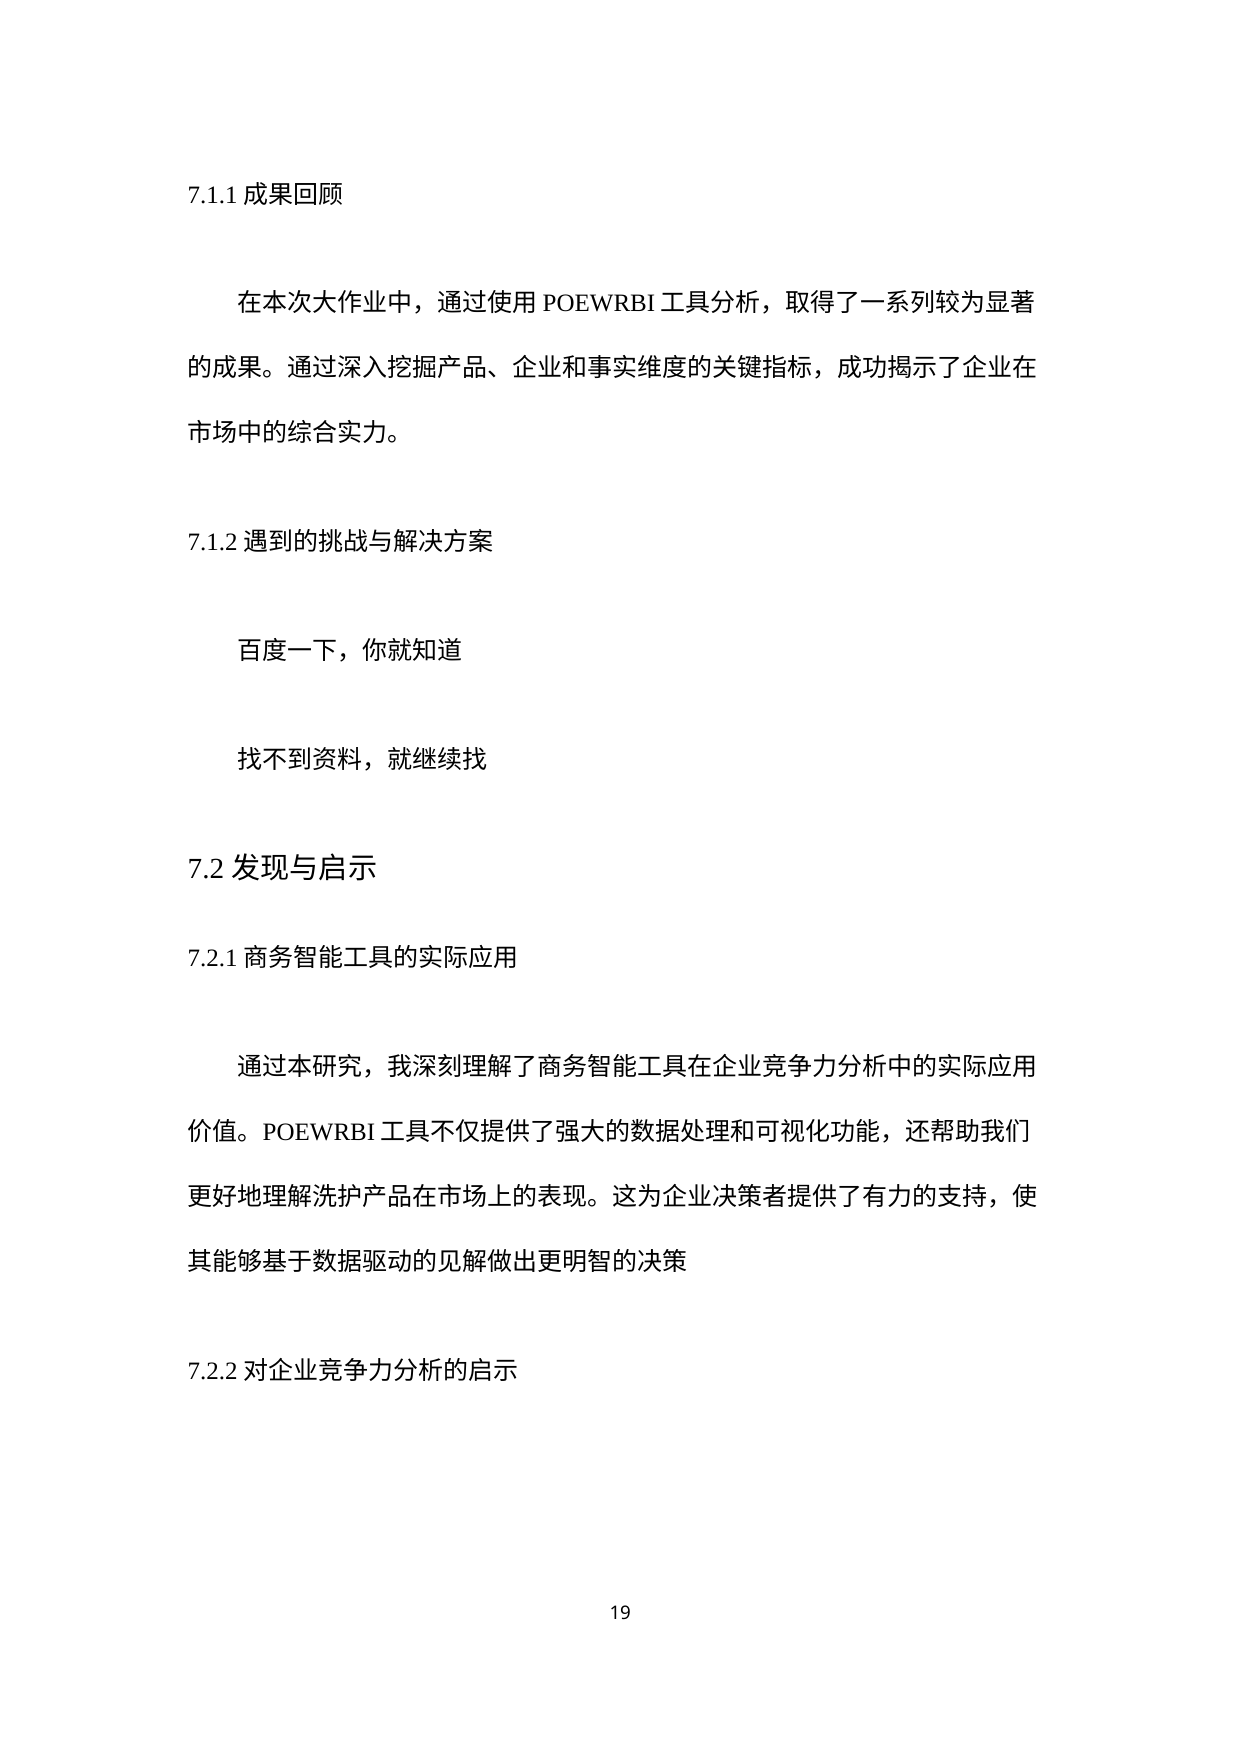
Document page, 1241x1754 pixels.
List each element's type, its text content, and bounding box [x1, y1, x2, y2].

text 通过本研究，我深刻理解了商务智能工具在企业竞争力分析中的实际应用价值。POEWRBI工具不仅提供了强大的数据处理和可视化功能，还帮助我们更好地理解洗护产品在市场上的表现。这为企业决策者提供了有力的支持，使其能够基于数据驱动的见解做出更明智的决策 [187, 1032, 1053, 1292]
text 7.2.1 商务智能工具的实际应用 [187, 923, 1053, 988]
text 7.1.1 成果回顾 [187, 160, 1053, 225]
text 百度一下，你就知道 [187, 616, 1053, 681]
text 7.2 发现与启示 [187, 833, 1053, 898]
text 在本次大作业中，通过使用POEWRBI工具分析，取得了一系列较为显著的成果。通过深入挖掘产品、企业和事实维度的关键指标，成功揭示了企业在市场中的综合实力。 [187, 268, 1053, 463]
text 7.2.2 对企业竞争力分析的启示 [187, 1336, 1053, 1401]
text 7.1.2 遇到的挑战与解决方案 [187, 507, 1053, 572]
text 找不到资料，就继续找 [187, 725, 1053, 790]
